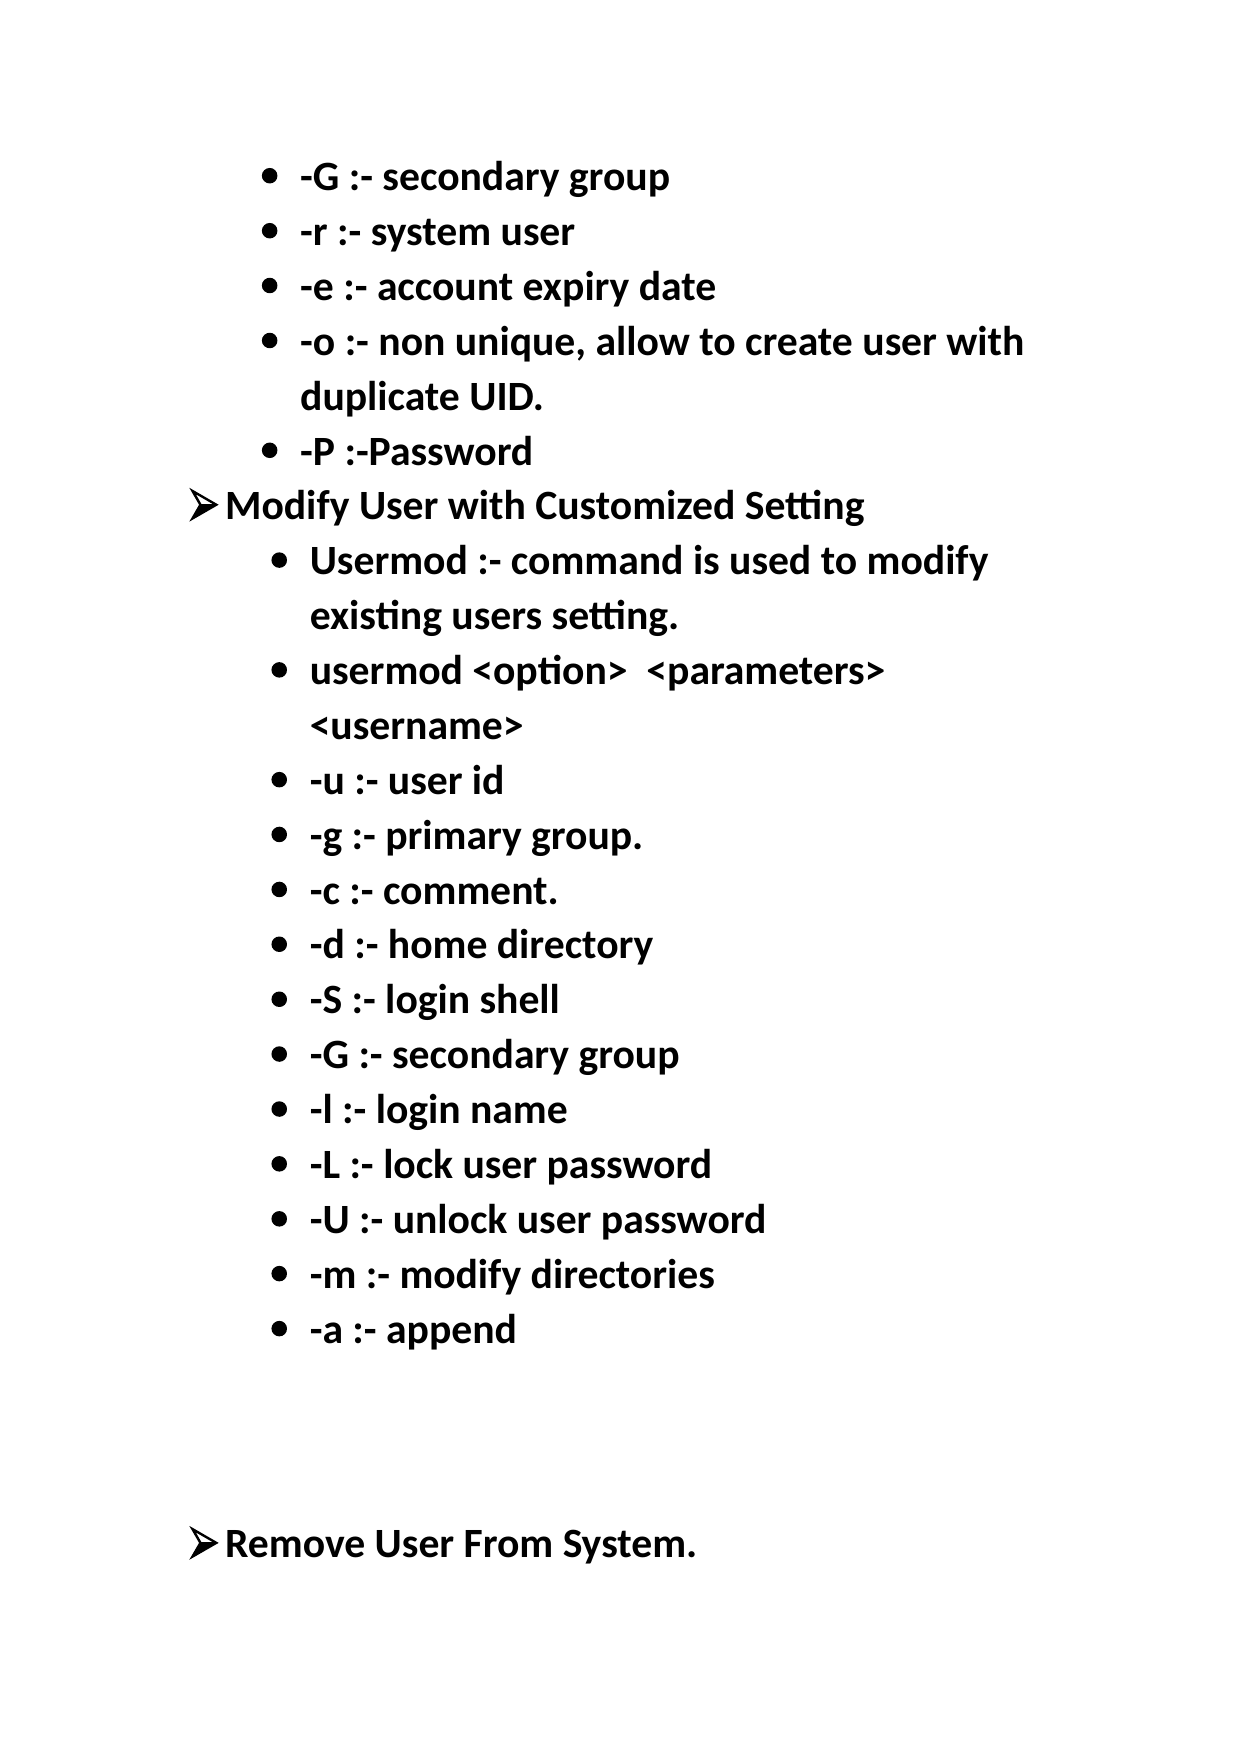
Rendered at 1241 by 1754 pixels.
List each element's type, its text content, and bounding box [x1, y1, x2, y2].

list -l :- login name [272, 1083, 1090, 1134]
list Modify User with Customized Setting [187, 479, 1090, 530]
list -G :- secondary group [262, 150, 1090, 201]
list -U :- unlock user password [272, 1193, 1090, 1244]
list usermod <option> <parameters> <username> [272, 644, 1090, 750]
list Remove User From System. [187, 1517, 1090, 1568]
list -m :- modify directories [272, 1248, 1090, 1299]
list -r :- system user [262, 205, 1090, 256]
list Usermod :- command is used to modify existing users setting. [272, 534, 1090, 640]
list -L :- lock user password [272, 1138, 1090, 1189]
list -c :- comment. [272, 864, 1090, 914]
list -g :- primary group. [272, 809, 1090, 859]
list -G :- secondary group [272, 1028, 1090, 1079]
list -o :- non unique, allow to create user with duplicate UID. [262, 315, 1090, 420]
list -a :- append [272, 1303, 1090, 1354]
list -e :- account expiry date [262, 260, 1090, 311]
list -u :- user id [272, 754, 1090, 805]
list -S :- login shell [272, 973, 1090, 1024]
list -P :-Password [262, 424, 1090, 475]
list -d :- home directory [272, 918, 1090, 969]
